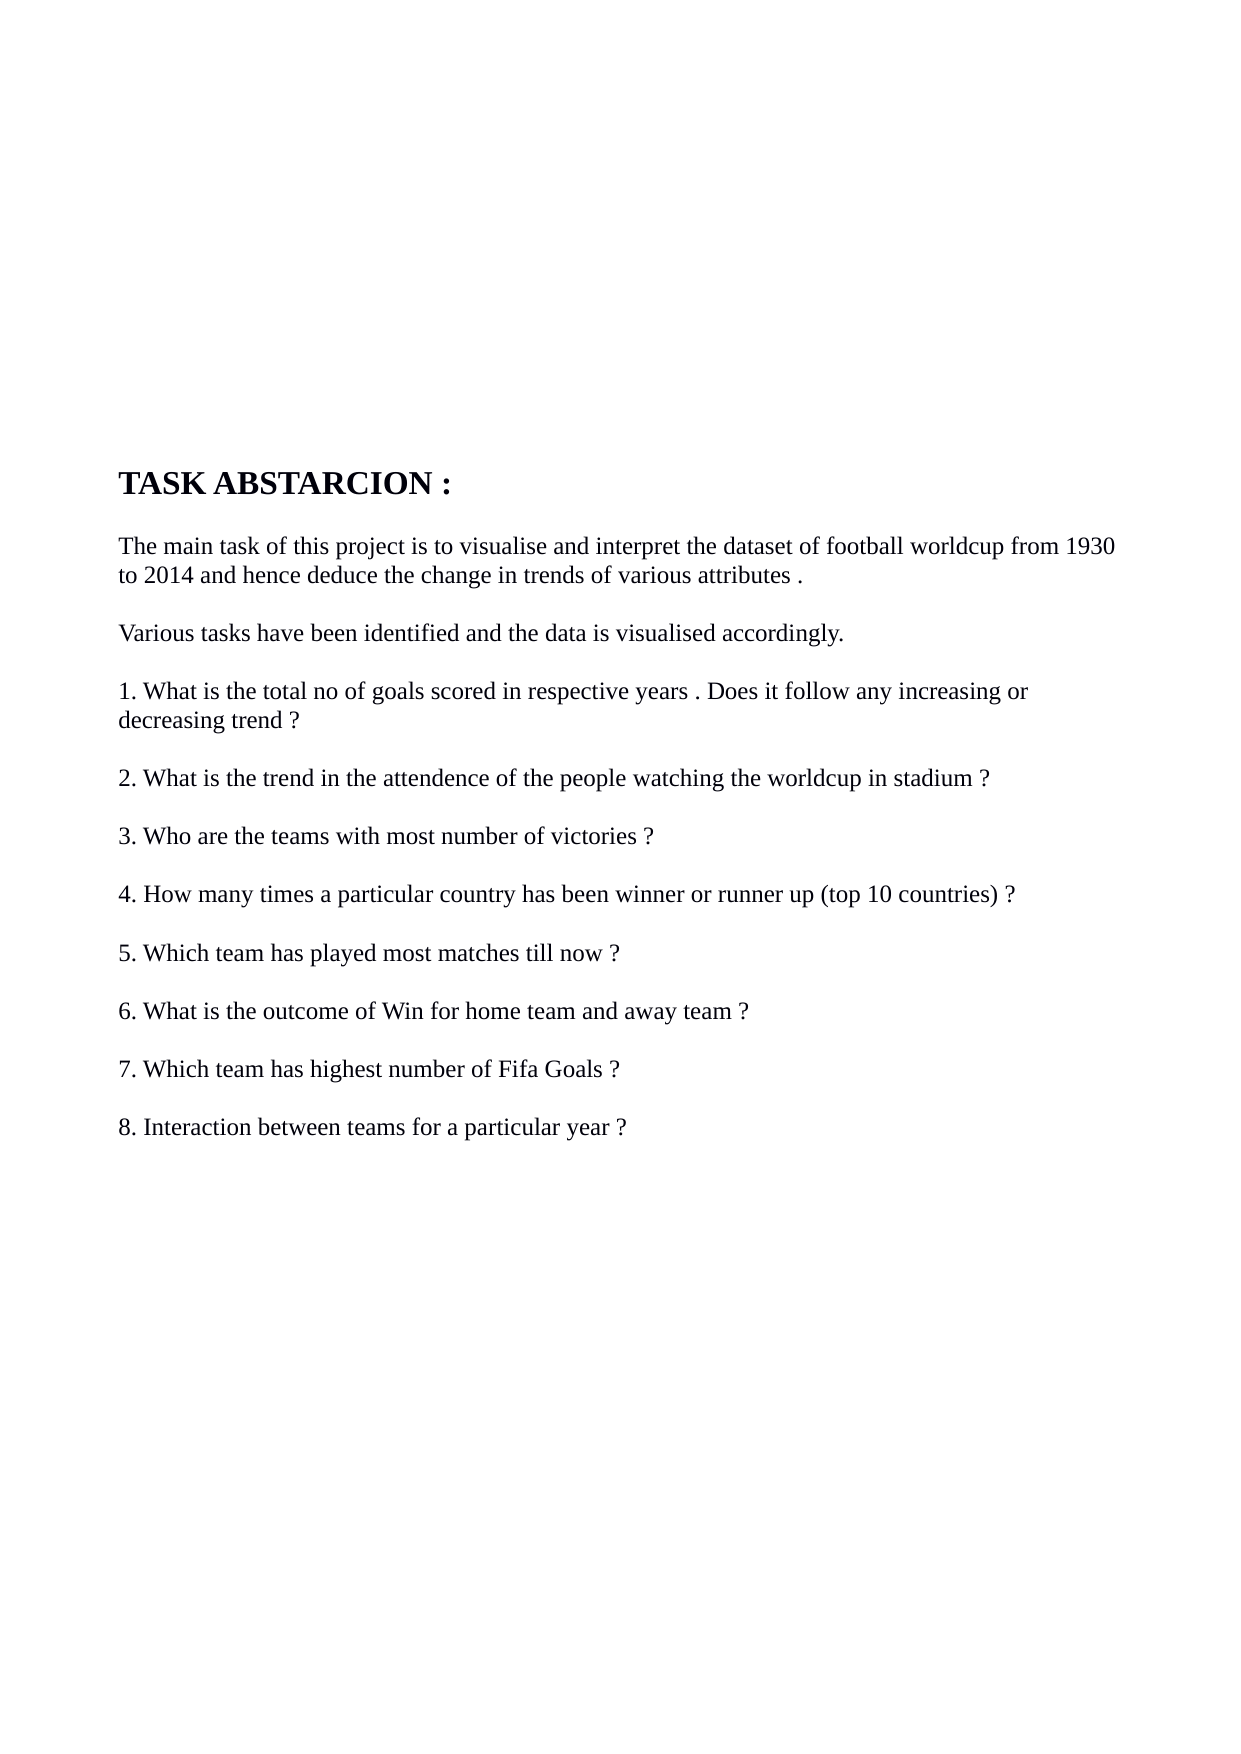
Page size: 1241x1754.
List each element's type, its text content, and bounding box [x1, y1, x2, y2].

text 1. What is the total no of goals scored in respective years . Does it follow any increasing or decreasing trend ? [118, 676, 1122, 734]
text Various tasks have been identified and the data is visualised accordingly. [118, 618, 1122, 647]
text 8. Interaction between teams for a particular year ? [118, 1112, 1122, 1141]
text The main task of this project is to visualise and interpret the dataset of football worldcup from 1930 to 2014 and hence deduce the change in trends of various attributes . [118, 531, 1122, 588]
text 4. How many times a particular country has been winner or runner up (top 10 countries) ? [118, 879, 1122, 908]
text TASK ABSTARCION : [118, 463, 1122, 501]
text 6. What is the outcome of Win for home team and away team ? [118, 996, 1122, 1025]
text 2. What is the trend in the attendence of the people watching the worldcup in stadium ? [118, 763, 1122, 792]
text 7. Which team has highest number of Fifa Goals ? [118, 1054, 1122, 1083]
text 5. Which team has played most matches till now ? [118, 938, 1122, 967]
text 3. Who are the teams with most number of victories ? [118, 821, 1122, 850]
